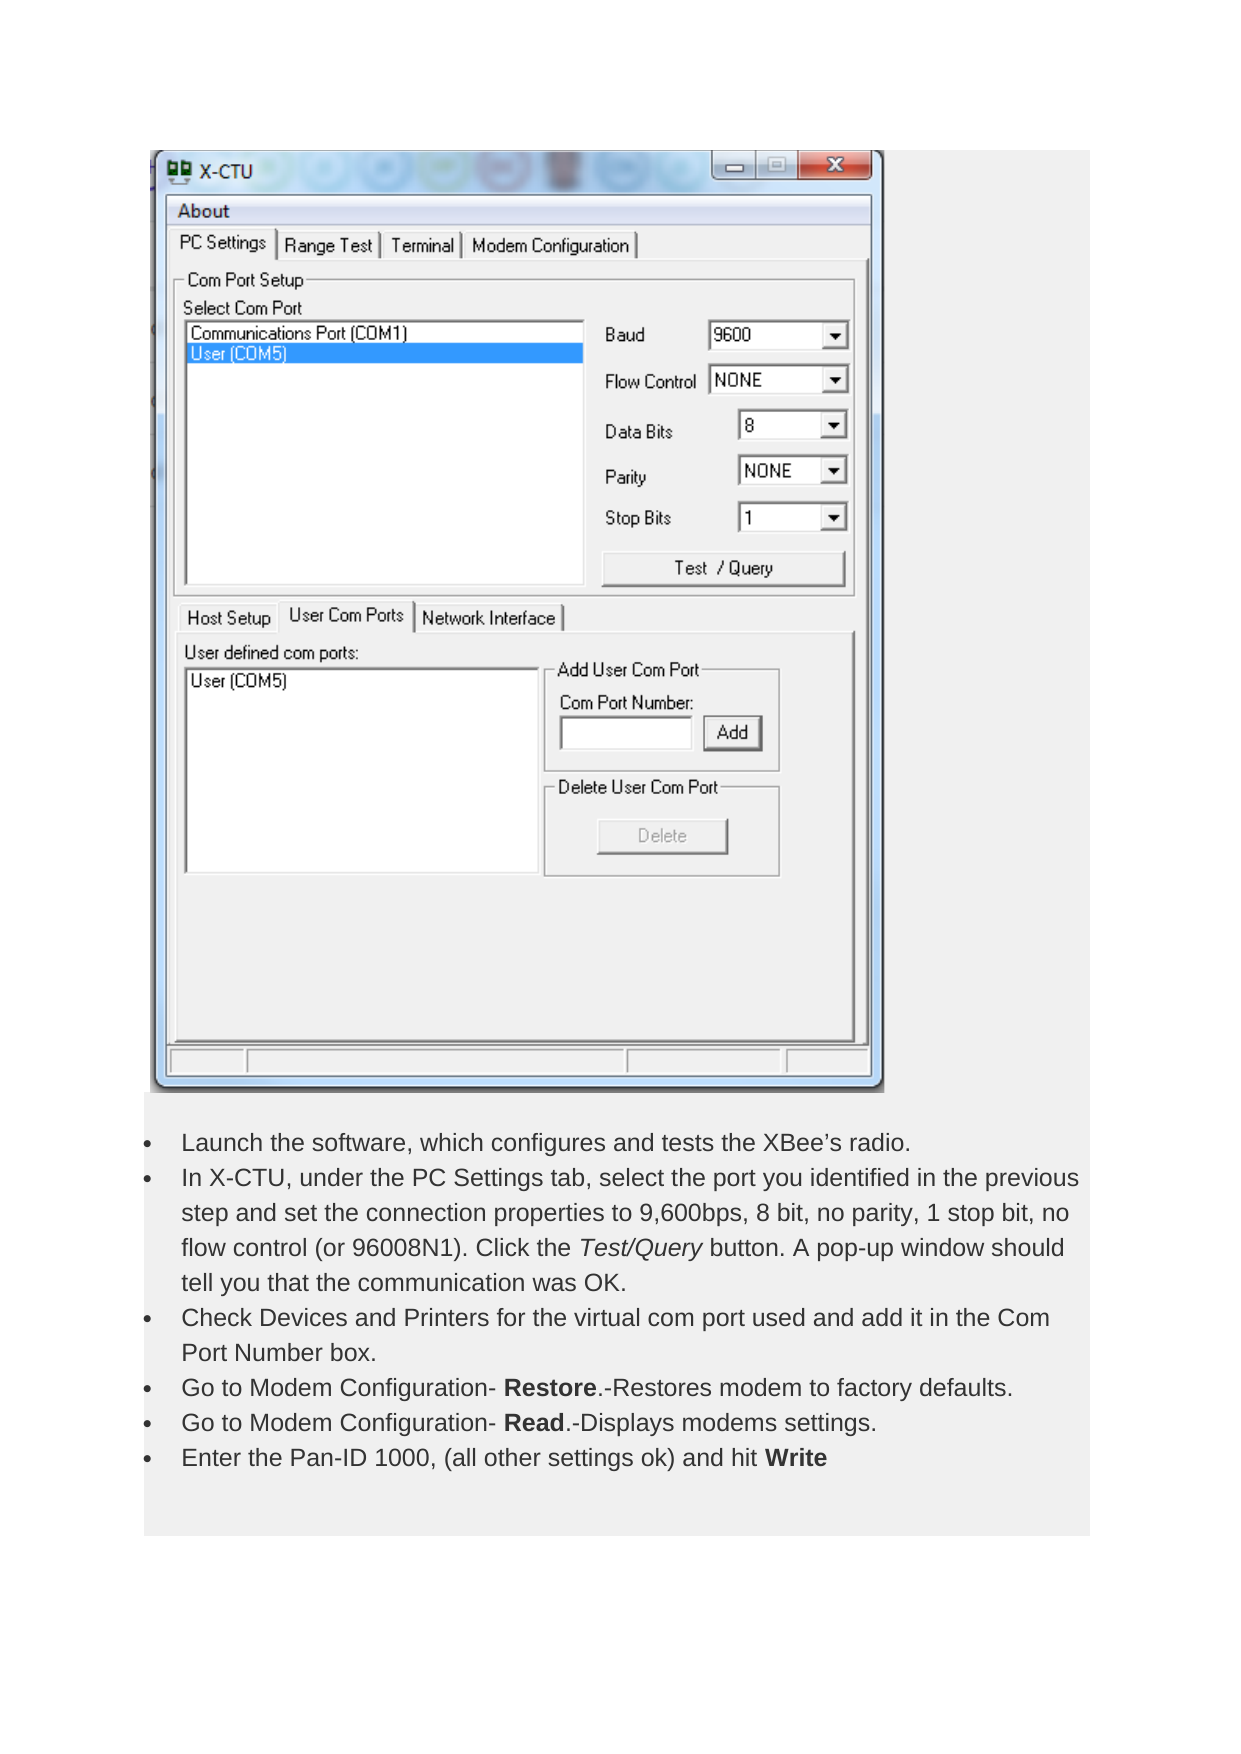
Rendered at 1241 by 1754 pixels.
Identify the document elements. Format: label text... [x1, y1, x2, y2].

picture [150, 150, 885, 1093]
list Enter the Pan-ID 1000, (all other settings ok) and hit Write [144, 1436, 1090, 1471]
list In X-CTU, under the PC Settings tab, select the port you identified in the previous step and set the connection properties to 9,600bps, 8 bit, no parity, 1 stop bit, no flow control (or 96008N1). Click the Test/Query button. A pop-up window should tell you that the communication was OK. [144, 1156, 1090, 1296]
list Go to Modem Configuration- Restore.-Restores modem to factory defaults. [144, 1366, 1090, 1401]
list Launch the software, which configures and tests the XBee’s radio. [144, 1121, 1090, 1156]
list Go to Modem Configuration- Read.-Displays modems settings. [144, 1401, 1090, 1436]
list Check Devices and Printers for the virtual com port used and add it in the Com Port Number box. [144, 1296, 1090, 1366]
